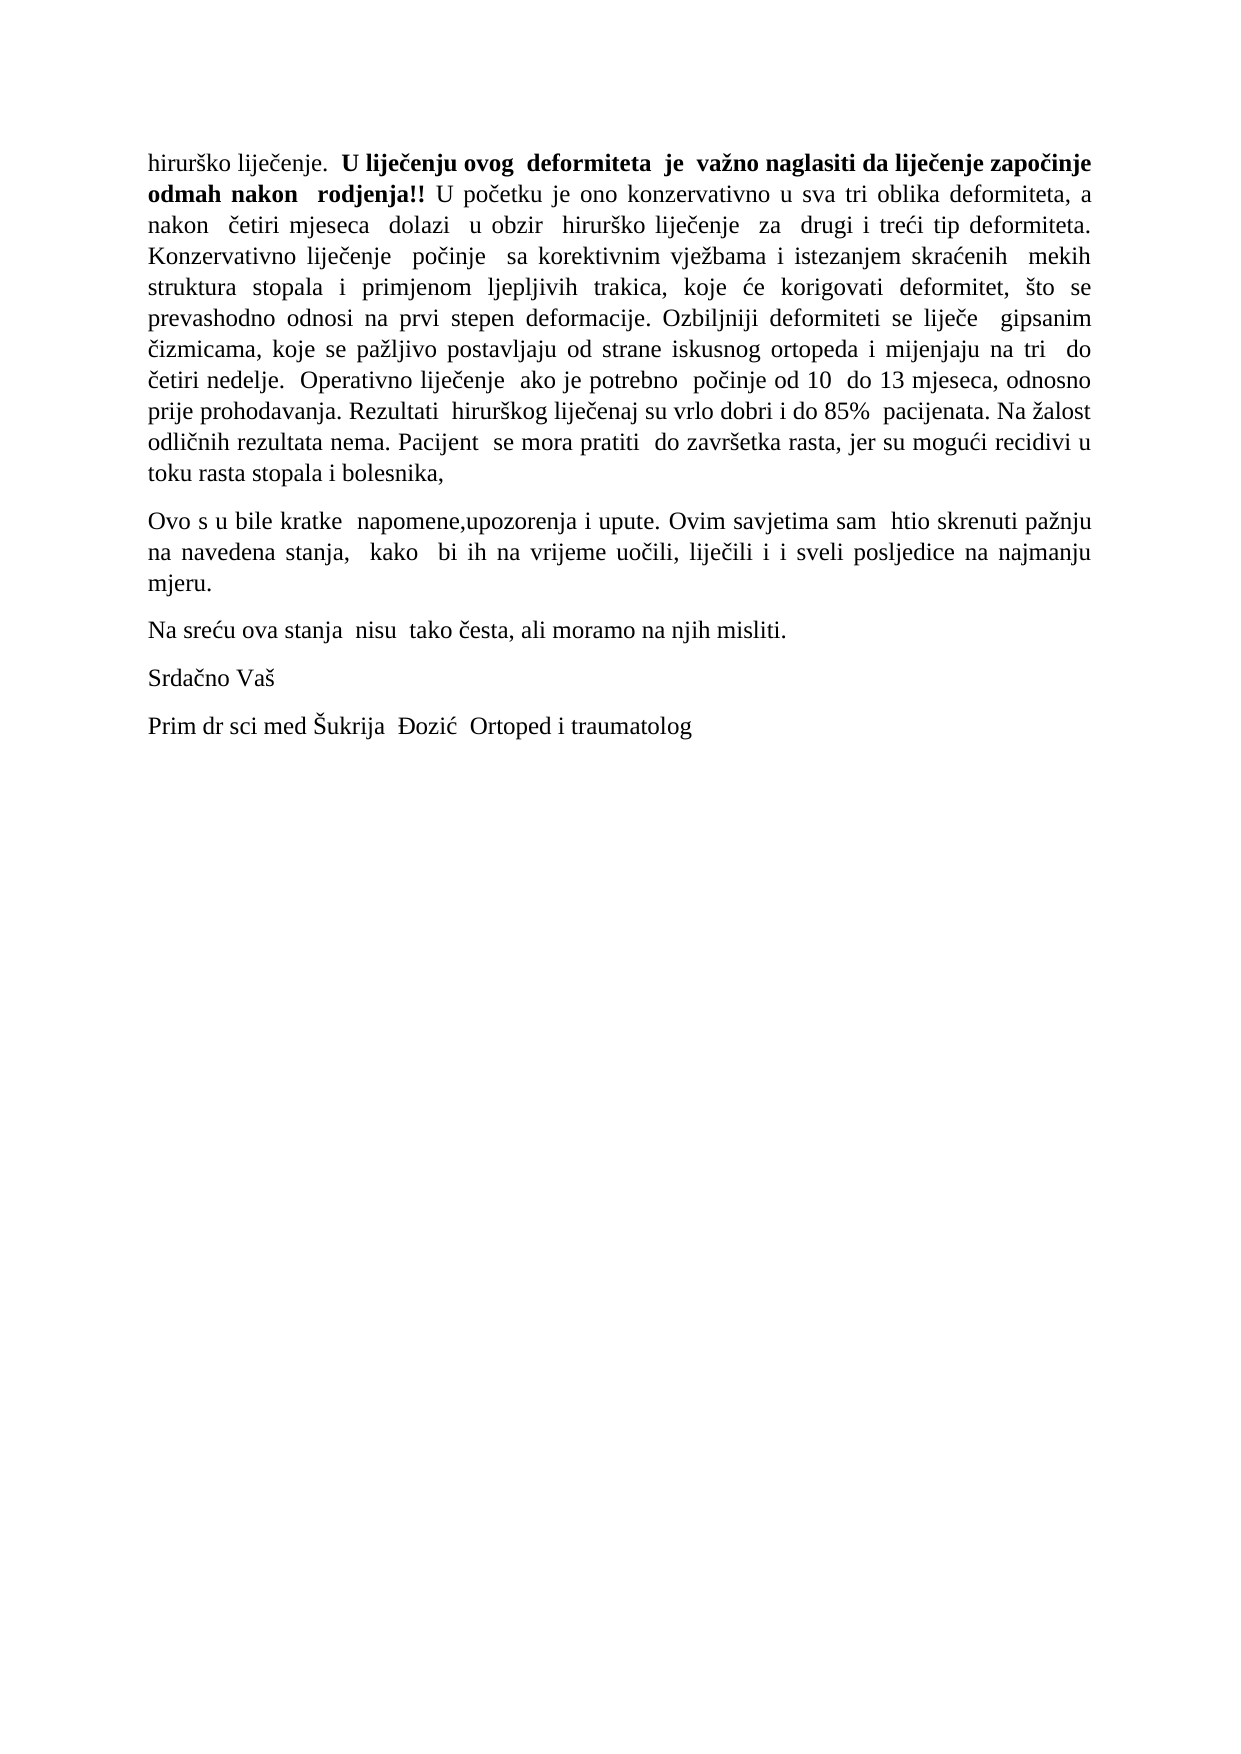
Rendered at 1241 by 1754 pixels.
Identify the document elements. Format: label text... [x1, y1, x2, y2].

text Ovo s u bile kratke napomene,upozorenja i upute. Ovim savjetima sam htio skrenuti pažnju na navedena stanja, kako bi ih na vrijeme uočili, liječili i i sveli posljedice na najmanju mjeru. [148, 506, 1093, 597]
text Na sreću ova stanja nisu tako česta, ali moramo na njih misliti. [148, 616, 1093, 644]
text Srdačno Vaš [148, 663, 1093, 692]
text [148, 148, 1093, 487]
text Prim dr sci med Šukrija Đozić Ortoped i traumatolog [148, 711, 1093, 740]
